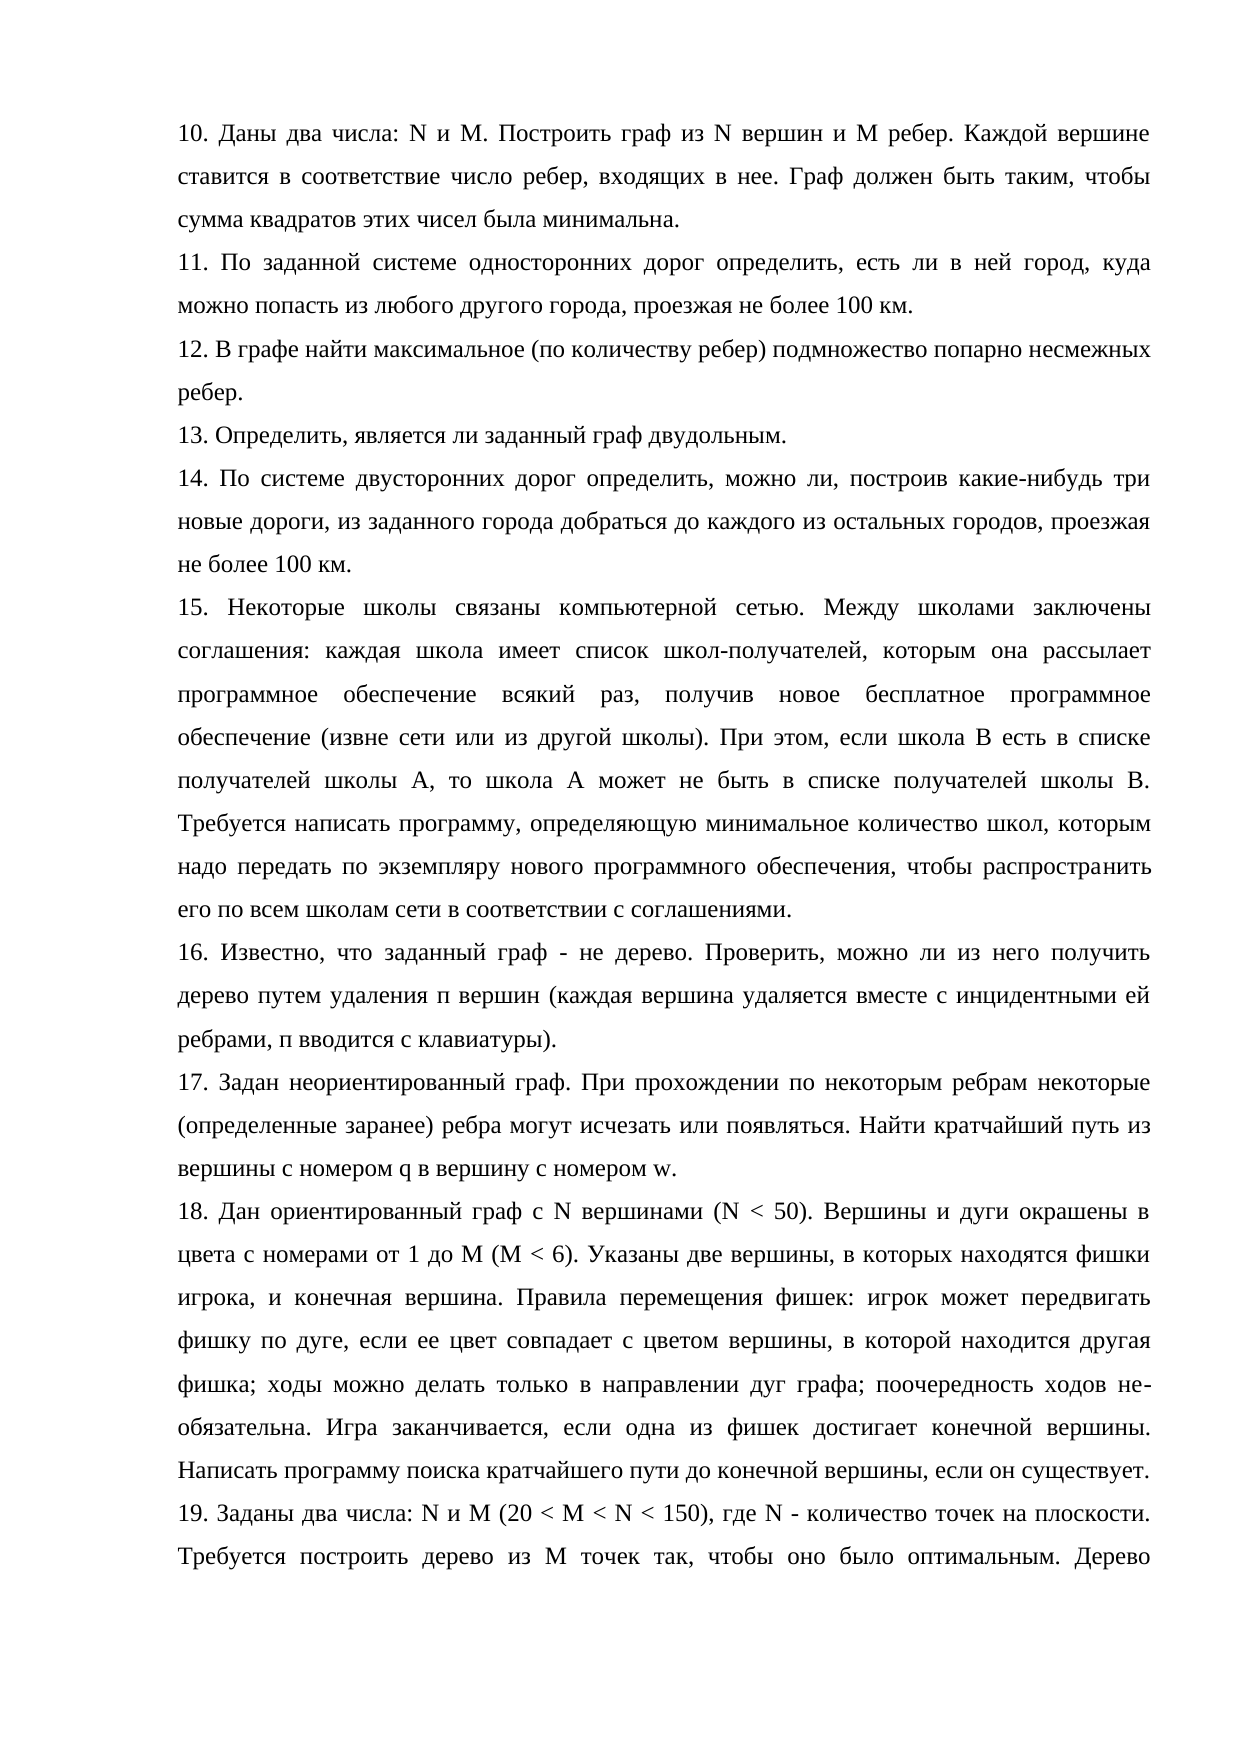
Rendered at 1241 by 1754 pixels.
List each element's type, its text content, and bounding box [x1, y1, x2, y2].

text 10. Даны два числа: N и М. Построить граф из N вершин и М ребер. Каждой вершине ставится в соответствие число ребер, входящих в нее. Граф должен быть таким, чтобы сумма квадратов этих чисел была минимальна. [177, 118, 1152, 233]
text 12. В графе найти максимальное (по количеству ребер) подмножество попарно несмежных ребер. [177, 334, 1152, 406]
text 13. Определить, является ли заданный граф двудольным. [177, 420, 1152, 449]
text 14. По системе двусторонних дорог определить, можно ли, построив какие-нибудь три новые дороги, из заданного города добраться до каждого из остальных городов, проезжая не более 100 км. [177, 463, 1152, 578]
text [177, 1498, 1152, 1570]
text 17. Задан неориентированный граф. При прохождении по некоторым ребрам некоторые (определенные заранее) ребра могут исчезать или появляться. Найти кратчайший путь из вершины с номером q в вершину с номером w. [177, 1067, 1152, 1182]
text 11. По заданной системе односторонних дорог определить, есть ли в ней город, куда можно попасть из любого другого города, проезжая не более 100 км. [177, 247, 1152, 319]
text 16. Известно, что заданный граф - не дерево. Проверить, можно ли из него получить дерево путем удаления п вершин (каждая вершина удаляется вместе с инцидентными ей ребрами, п вводится с клавиатуры). [177, 937, 1152, 1052]
text 18. Дан ориентированный граф с N вершинами (N < 50). Вершины и дуги окрашены в цвета с номерами от 1 до М (М < 6). Указаны две вершины, в которых находятся фишки игрока, и конечная вершина. Правила перемещения фишек: игрок может передвигать фишку по дуге, если ее цвет совпадает с цветом вершины, в которой находится другая фишка; ходы можно делать только в направлении дуг графа; поочередность ходов необязательна. Игра заканчивается, если одна из фишек достигает конечной вершины. Написать программу поиска кратчайшего пути до конечной вершины, если он существует. [177, 1196, 1152, 1484]
text 15. Некоторые школы связаны компьютерной сетью. Между школами заключены соглашения: каждая школа имеет список школ-получателей, которым она рассылает программное обеспечение всякий раз, получив новое бесплатное программное обеспечение (извне сети или из другой школы). При этом, если школа В есть в списке получателей школы А, то школа А может не быть в списке получателей школы В. Требуется написать программу, определяющую минимальное количество школ, которым надо передать по экземпляру нового программного обеспечения, чтобы распространить его по всем школам сети в соответствии с соглашениями. [177, 592, 1152, 923]
